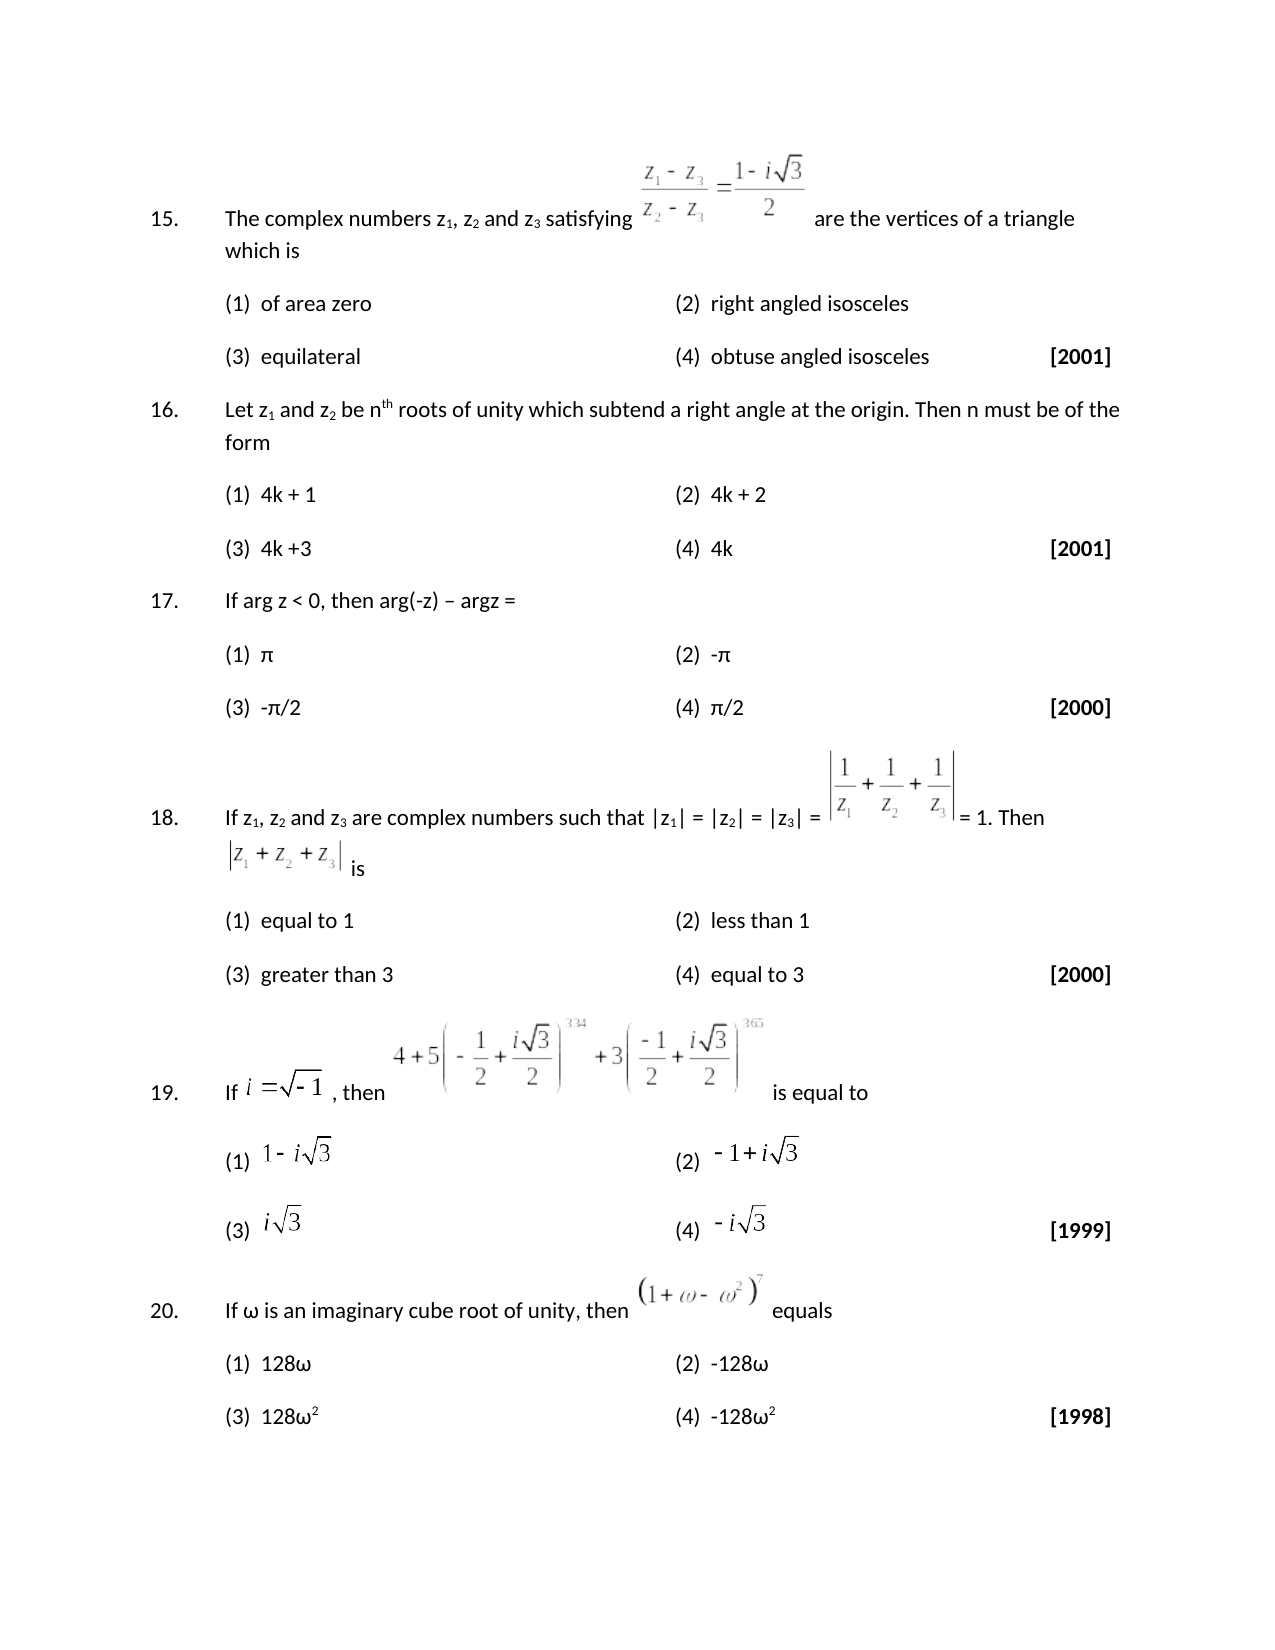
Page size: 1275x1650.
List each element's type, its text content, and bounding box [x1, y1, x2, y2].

text (1) (2) [150, 1131, 1125, 1175]
text 20. If ω is an imaginary cube root of unity, then equals [150, 1269, 1125, 1324]
text (3) equilateral (4) obtuse angled isosceles [2001] [150, 342, 1125, 370]
text (3) (4) [1999] [150, 1200, 1125, 1244]
text 16. Let z1 and z2 be nth roots of unity which subtend a right angle at the origin. Then n must be of the form [150, 395, 1125, 456]
text (3) greater than 3 (4) equal to 3 [2000] [150, 960, 1125, 988]
text (1) equal to 1 (2) less than 1 [150, 907, 1125, 935]
text (1) 128ω (2) -128ω [150, 1349, 1125, 1377]
text 15. The complex numbers z1, z2 and z3 satisfying are the vertices of a triangle which is [150, 150, 1125, 264]
text 19. If , then is equal to [150, 1013, 1125, 1106]
text (1) of area zero (2) right angled isosceles [150, 289, 1125, 317]
text (3) -π/2 (4) π/2 [2000] [150, 693, 1125, 721]
text 17. If arg z < 0, then arg(-z) – argz = [150, 587, 1125, 615]
text (1) 4k + 1 (2) 4k + 2 [150, 481, 1125, 509]
text 18. If z1, z2 and z3 are complex numbers such that |z1| = |z2| = |z3| = = 1. Then is [150, 746, 1125, 882]
text (3) 4k + 3 (4) 4k [2001] [150, 534, 1125, 562]
text (3) 128ω2 (4) -128ω2 [1998] [150, 1402, 1125, 1430]
text (1) π (2) -π [150, 640, 1125, 668]
